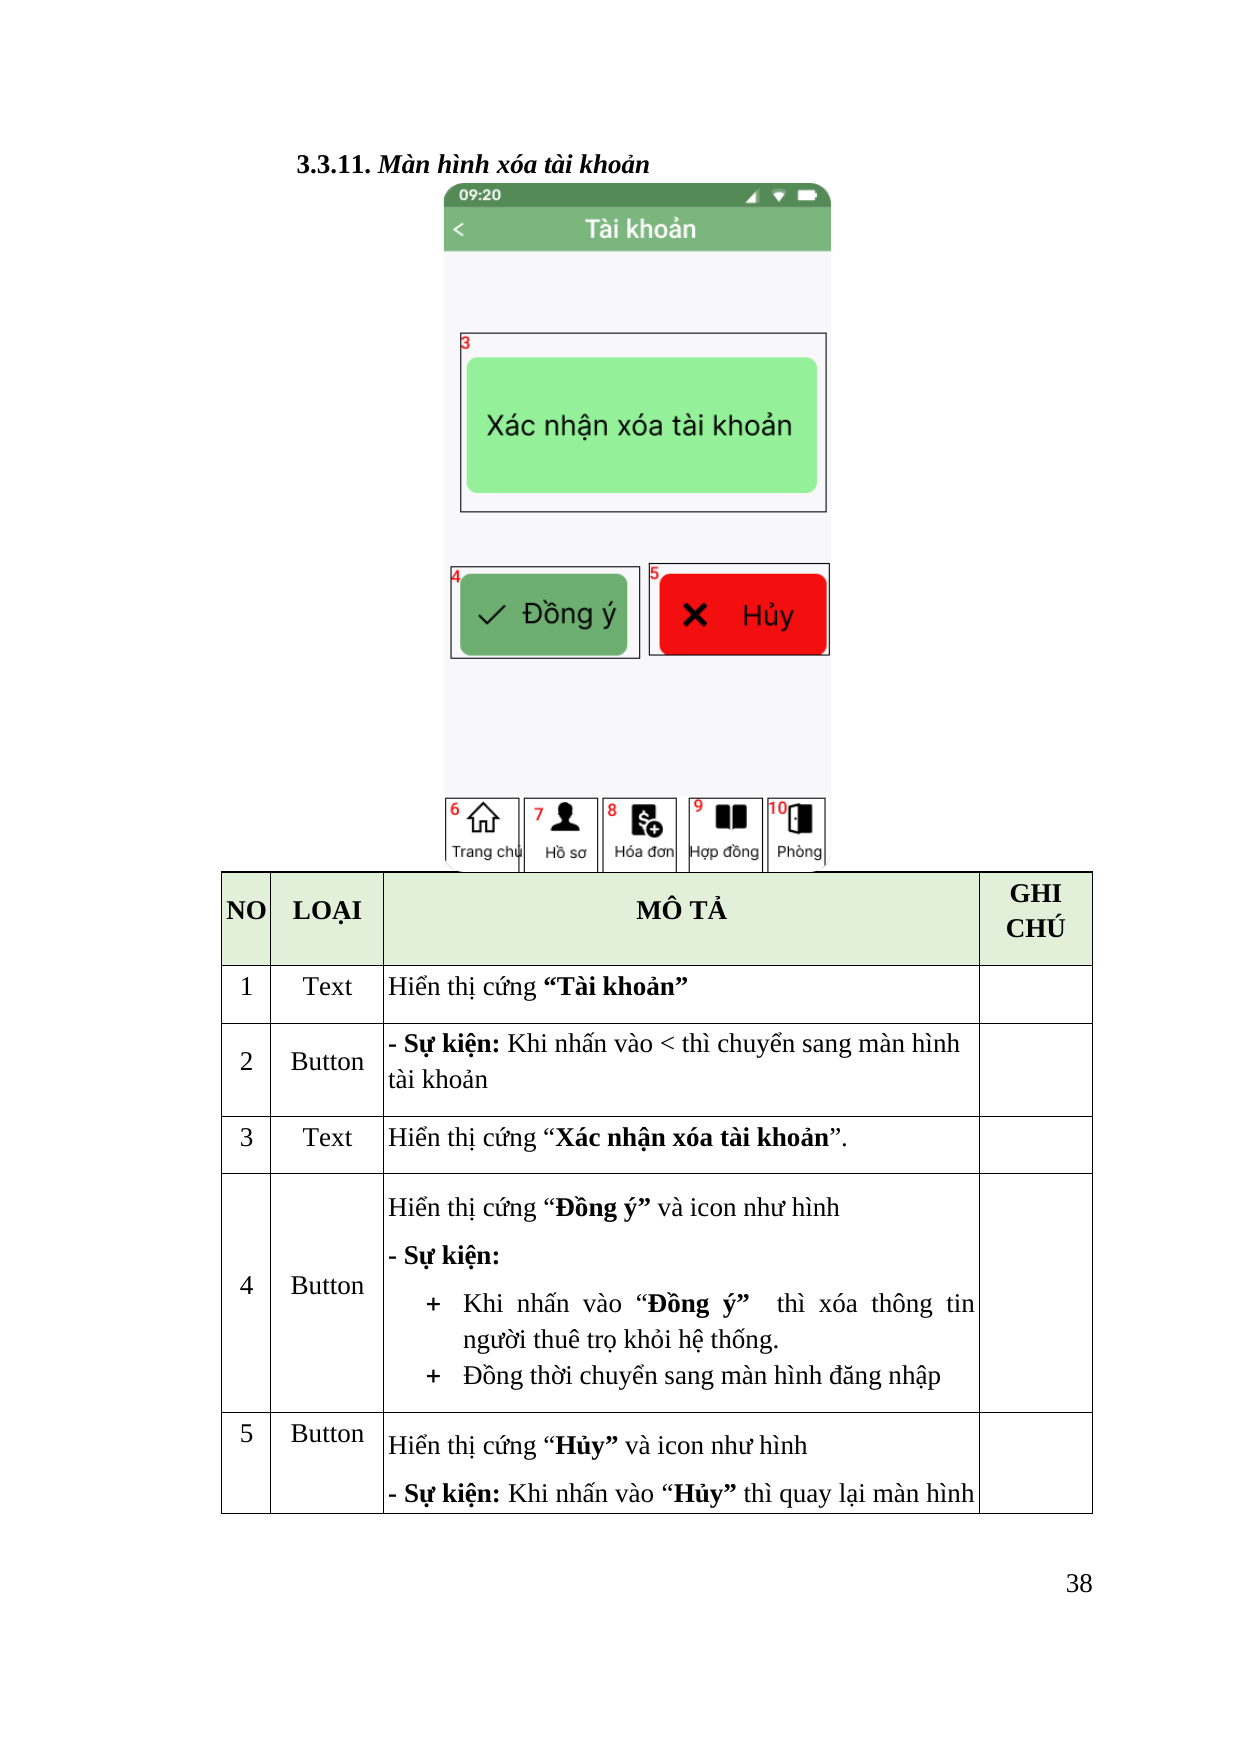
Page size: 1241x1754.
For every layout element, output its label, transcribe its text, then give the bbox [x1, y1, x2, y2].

table_cell Text [271, 1117, 383, 1173]
table_header LOẠI [271, 873, 383, 965]
table_cell Button [271, 1024, 383, 1116]
table_cell [980, 1117, 1092, 1173]
table_cell [980, 1174, 1092, 1412]
table_header NO [222, 873, 270, 965]
table_cell Button [271, 1174, 383, 1412]
table_cell Button [271, 1413, 383, 1513]
table_cell Hiển thị cứng “Xác nhận xóa tài khoản”. [384, 1117, 979, 1173]
table_cell 3 [222, 1117, 270, 1173]
subtitle Màn hình xóa tài khoản [221, 148, 1092, 179]
table_header GHI CHÚ [980, 873, 1092, 965]
table_header MÔ TẢ [384, 873, 979, 965]
table_cell Hiển thị cứng “Hủy” và icon như hình - Sự kiện: Khi nhấn vào “Hủy” thì quay lại màn hình tài khoản [384, 1413, 979, 1513]
picture [443, 183, 831, 872]
table_cell Text [271, 966, 383, 1022]
table_cell 5 [222, 1413, 270, 1513]
table_cell [980, 1024, 1092, 1116]
table_cell Hiển thị cứng “Tài khoản” [384, 966, 979, 1022]
table_cell 1 [222, 966, 270, 1022]
table_cell - Sự kiện: Khi nhấn vào < thì chuyển sang màn hình tài khoản [384, 1024, 979, 1116]
table_cell [980, 966, 1092, 1022]
table_cell [980, 1413, 1092, 1513]
table_cell Hiển thị cứng “Đồng ý” và icon như hình - Sự kiện: Khi nhấn vào “Đồng ý” thì xóa thông tin người thuê trọ khỏi hệ thống. Đồng thời chuyển sang màn hình đăng nhập [384, 1174, 979, 1412]
table_cell 2 [222, 1024, 270, 1116]
table_cell 4 [222, 1174, 270, 1412]
